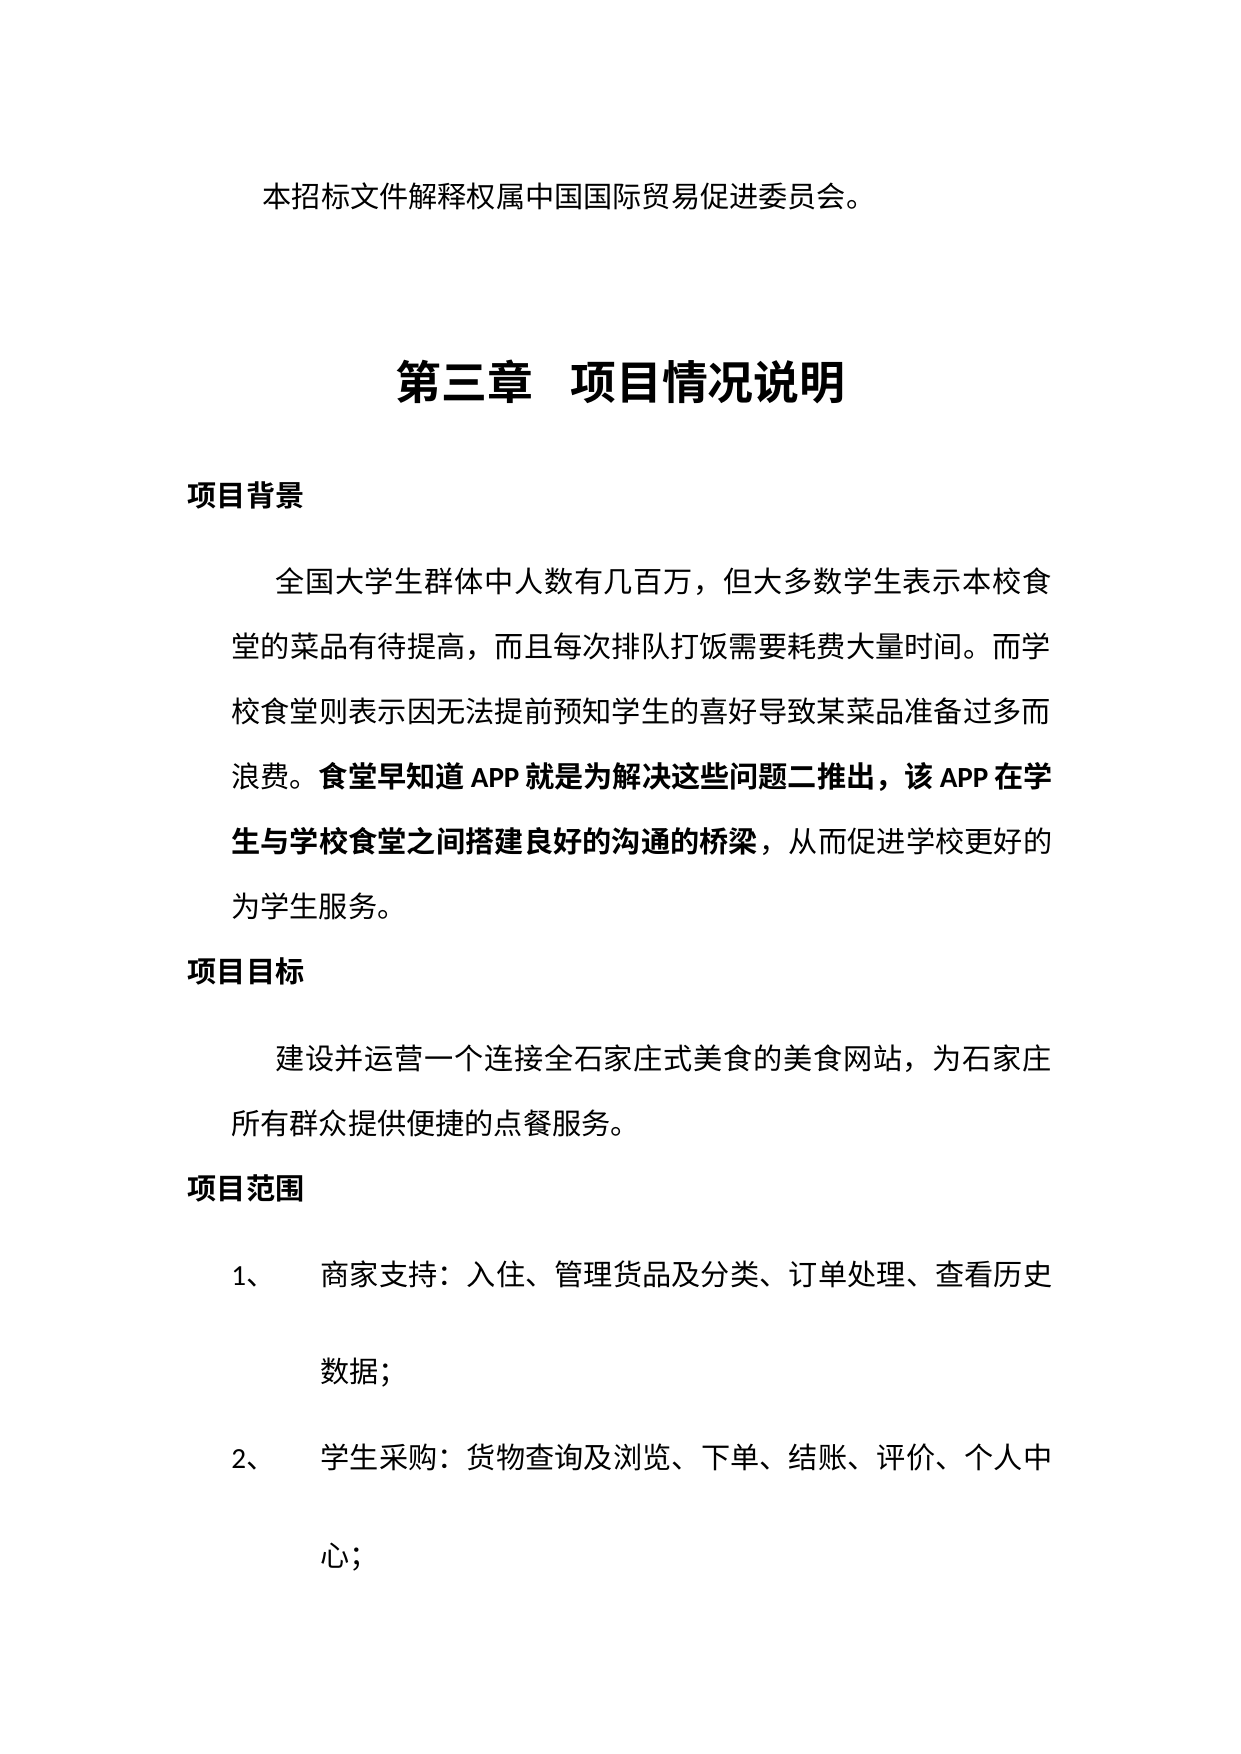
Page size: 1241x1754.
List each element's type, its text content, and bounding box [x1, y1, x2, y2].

text 本招标文件解释权属中国国际贸易促进委员会。 [187, 162, 1053, 227]
list 学生采购：货物查询及浏览、下单、结账、评价、个人中心； [231, 1424, 1053, 1586]
text 项目背景 [187, 462, 1053, 527]
text 全国大学生群体中人数有几百万，但大多数学生表示本校食堂的菜品有待提高，而且每次排队打饭需要耗费大量时间。而学校食堂则表示因无法提前预知学生的喜好导致某菜品准备过多而浪费。食堂早知道APP就是为解决这些问题二推出，该APP在学生与学校食堂之间搭建良好的沟通的桥梁，从而促进学校更好的为学生服务。 [231, 548, 1053, 938]
list 项目情况说明 [187, 331, 1053, 428]
text 项目目标 [187, 938, 1053, 1003]
list 商家支持：入住、管理货品及分类、订单处理、查看历史数据； [231, 1240, 1053, 1402]
text 建设并运营一个连接全石家庄式美食的美食网站，为石家庄所有群众提供便捷的点餐服务。 [231, 1024, 1053, 1154]
text 项目范围 [187, 1154, 1053, 1219]
